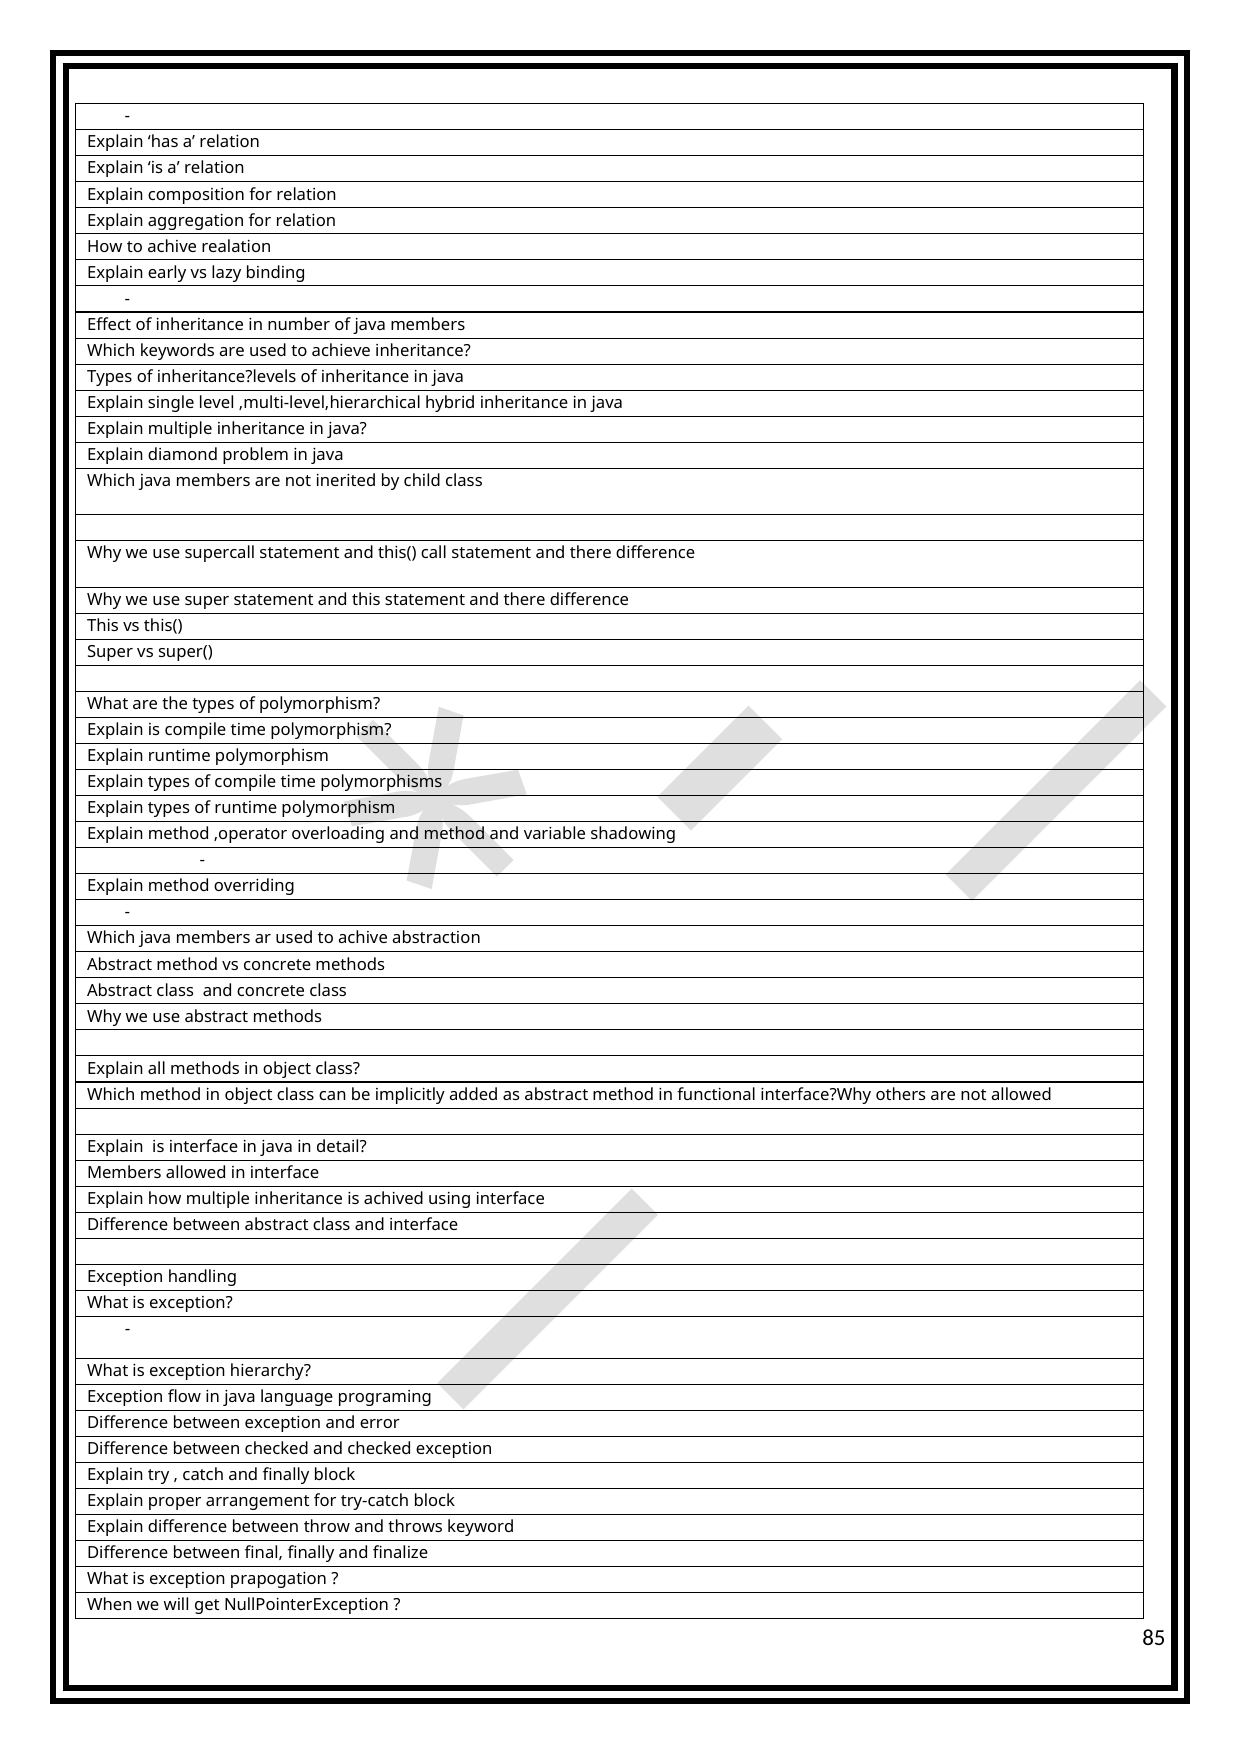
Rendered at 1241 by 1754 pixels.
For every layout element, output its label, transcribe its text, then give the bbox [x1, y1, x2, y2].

table_cell Difference between abstract class and interface [76, 1213, 1143, 1238]
table_cell [76, 666, 1143, 691]
table_cell Abstract method vs concrete methods [76, 952, 1143, 977]
table_cell Difference between final, finally and finalize [76, 1541, 1143, 1566]
table_cell Explain runtime polymorphism [76, 744, 1143, 769]
table_cell Explain diamond problem in java [76, 443, 1143, 468]
table_cell What are the types of polymorphism? [76, 692, 1143, 717]
table_cell Types of inheritance?levels of inheritance in java [76, 365, 1143, 389]
table_cell Explain types of compile time polymorphisms [76, 770, 1143, 795]
table_cell Explain proper arrangement for try-catch block [76, 1489, 1143, 1514]
table_cell Explain method ,operator overloading and method and variable shadowing [76, 822, 1143, 847]
table_cell Explain method overriding [76, 874, 1143, 899]
table_cell [76, 1317, 1143, 1358]
table_cell Explain all methods in object class? [76, 1056, 1143, 1081]
table_cell Explain ‘is a’ relation [76, 156, 1143, 181]
table_cell Explain multiple inheritance in java? [76, 417, 1143, 442]
table_cell Explain composition for relation [76, 182, 1143, 207]
table_cell Exception flow in java language programing [76, 1385, 1143, 1410]
table_cell Abstract class and concrete class [76, 978, 1143, 1003]
table_cell Explain early vs lazy binding [76, 260, 1143, 285]
table_cell Which java members ar used to achive abstraction [76, 926, 1143, 951]
table_cell How to achive realation [76, 234, 1143, 259]
table_cell Why we use super statement and this statement and there difference [76, 588, 1143, 613]
table_cell Explain single level ,multi-level,hierarchical hybrid inheritance in java [76, 391, 1143, 416]
table_cell What is exception prapogation ? [76, 1567, 1143, 1592]
table_cell Explain aggregation for relation [76, 208, 1143, 233]
table_cell Which keywords are used to achieve inheritance? [76, 339, 1143, 363]
table_cell Explain ‘has a’ relation [76, 130, 1143, 155]
table_cell Exception handling [76, 1265, 1143, 1290]
table_cell [76, 900, 1143, 925]
table_cell Explain is interface in java in detail? [76, 1135, 1143, 1159]
table_cell Explain try , catch and finally block [76, 1463, 1143, 1488]
table_cell Why we use abstract methods [76, 1004, 1143, 1029]
table_cell [76, 1109, 1143, 1133]
table_cell Effect of inheritance in number of java members [76, 313, 1143, 337]
table_cell This vs this() [76, 614, 1143, 639]
table_cell Explain how multiple inheritance is achived using interface [76, 1187, 1143, 1212]
table_cell Difference between checked and checked exception [76, 1437, 1143, 1462]
table_cell Which method in object class can be implicitly added as abstract method in functional interface?Why others are not allowed [76, 1083, 1143, 1107]
table_cell Members allowed in interface [76, 1161, 1143, 1186]
table_cell [76, 515, 1143, 540]
table_cell [76, 1239, 1143, 1264]
table_cell [76, 104, 1143, 129]
table_cell When we will get NullPointerException ? [76, 1593, 1143, 1618]
table_cell Explain is compile time polymorphism? [76, 718, 1143, 743]
table_cell [76, 848, 1143, 873]
table_cell Super vs super() [76, 640, 1143, 665]
table_cell Difference between exception and error [76, 1411, 1143, 1436]
table_cell What is exception hierarchy? [76, 1359, 1143, 1384]
table_cell [76, 1030, 1143, 1055]
table_cell Explain difference between throw and throws keyword [76, 1515, 1143, 1540]
table_cell Why we use supercall statement and this() call statement and there difference [76, 541, 1143, 587]
table_cell [76, 286, 1143, 311]
table_cell What is exception? [76, 1291, 1143, 1316]
table_cell Explain types of runtime polymorphism [76, 796, 1143, 821]
table_cell Which java members are not inerited by child class [76, 469, 1143, 514]
